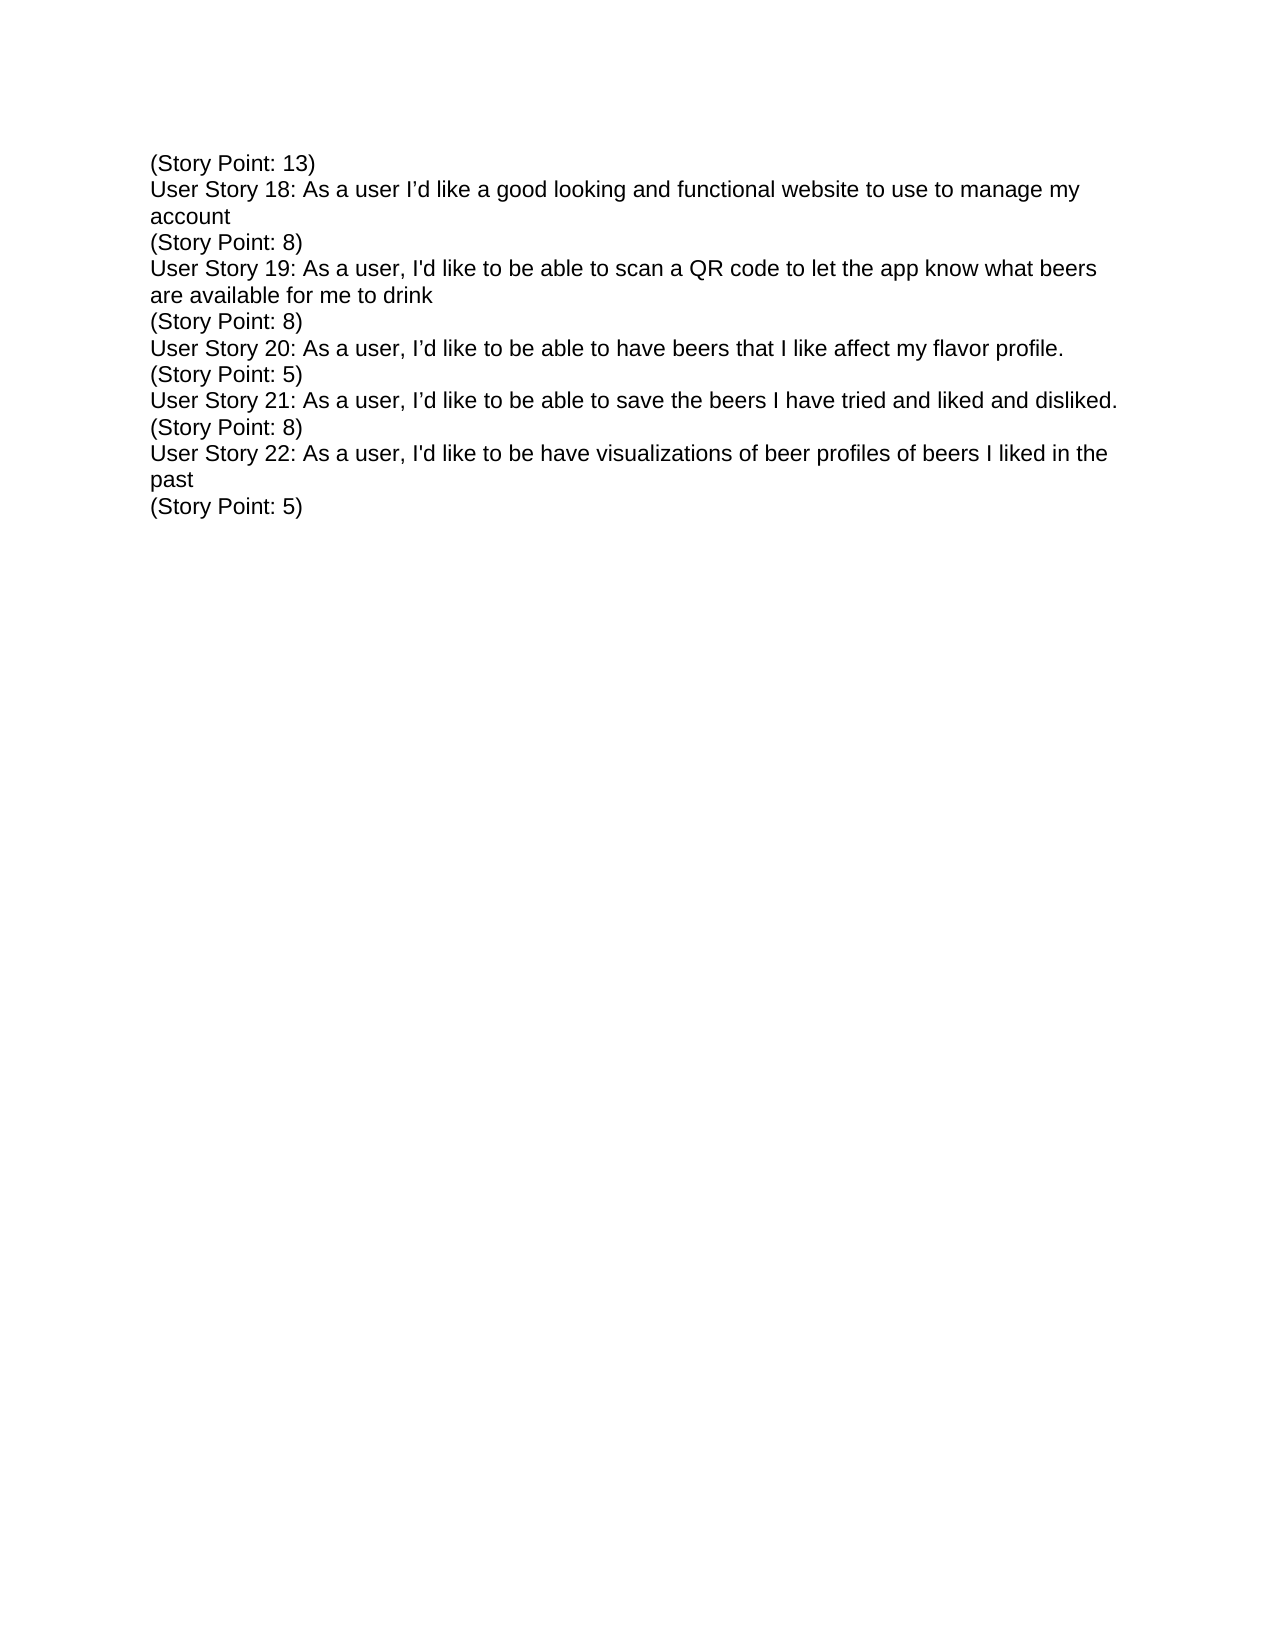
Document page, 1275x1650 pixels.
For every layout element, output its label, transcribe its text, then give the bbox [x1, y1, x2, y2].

text (Story Point: 13) [150, 150, 1125, 176]
text (Story Point: 8) [150, 413, 1125, 440]
text (Story Point: 5) [150, 361, 1125, 387]
text (Story Point: 8) [150, 308, 1125, 334]
text User Story 19: As a user, I'd like to be able to scan a QR code to let the app know what beers are available for me to drink [150, 255, 1125, 308]
text User Story 21: As a user, I’d like to be able to save the beers I have tried and liked and disliked. [150, 387, 1125, 413]
text (Story Point: 8) [150, 229, 1125, 255]
text (Story Point: 5) [150, 493, 1125, 519]
text User Story 22: As a user, I'd like to be have visualizations of beer profiles of beers I liked in the past [150, 440, 1125, 493]
text User Story 18: As a user I’d like a good looking and functional website to use to manage my account [150, 176, 1125, 229]
text User Story 20: As a user, I’d like to be able to have beers that I like affect my flavor profile. [150, 334, 1125, 361]
